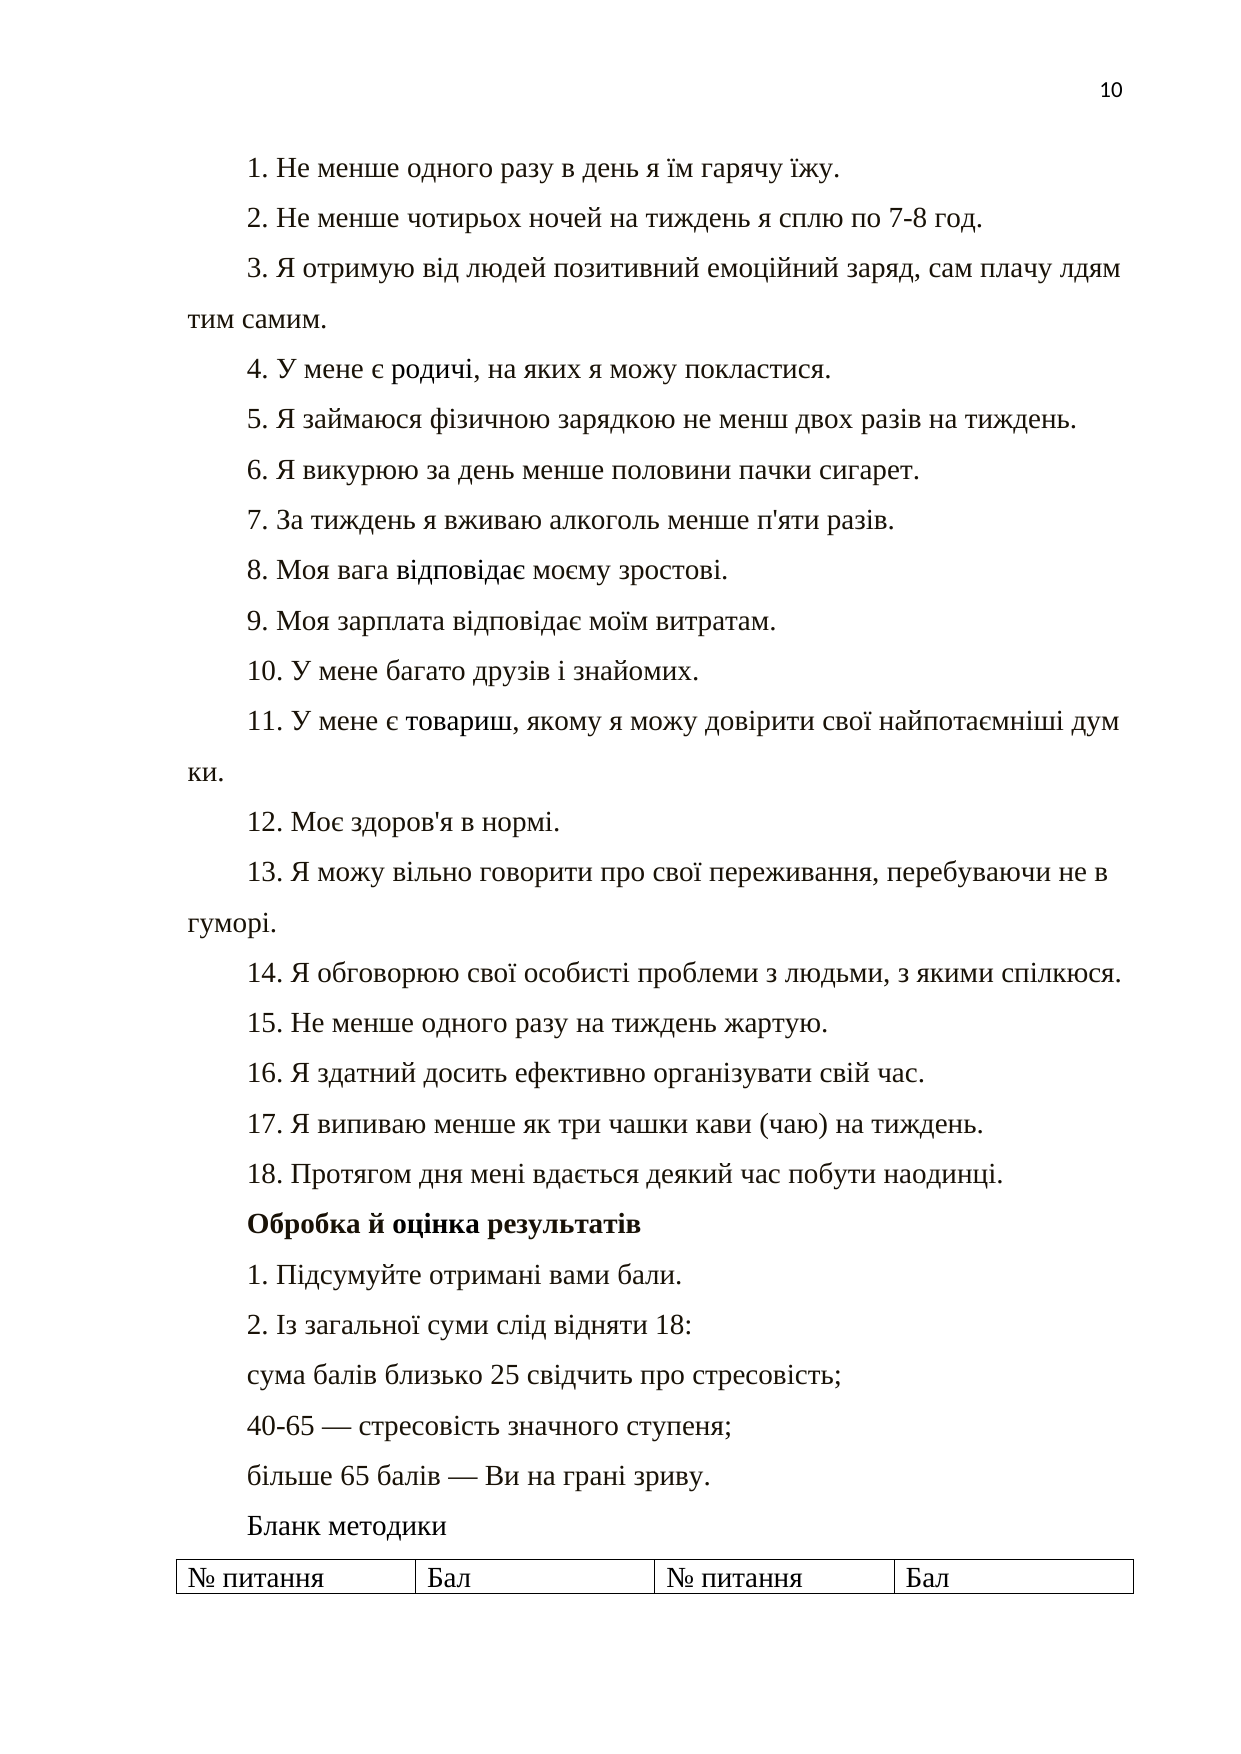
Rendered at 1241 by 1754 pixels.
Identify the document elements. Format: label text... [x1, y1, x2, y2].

text 14. Я обговорюю свої особисті проблеми з людьми, з якими спілкюся. [187, 955, 1122, 988]
text 1. Не менше одного разу в день я їм гарячу їжу. [187, 150, 1122, 183]
text сума балів близько 25 свідчить про стресовість; [187, 1357, 1122, 1391]
text 4. У мене є родичі, на яких я можу покластися. [187, 351, 1122, 385]
text 12. Моє здоров'я в нормі. [187, 804, 1122, 838]
table_header Бал [895, 1560, 1133, 1593]
table_header Бал [416, 1560, 654, 1593]
text 6. Я викурюю за день менше половини пачки сигарет. [187, 452, 1122, 485]
text 18. Протягом дня мені вдається деякий час побути наодинці. [187, 1156, 1122, 1190]
table_header № питання [655, 1560, 894, 1593]
text більше 65 балів — Ви на грані зриву. [187, 1458, 1122, 1492]
text 1. Підсумуйте отримані вами бали. [187, 1257, 1122, 1290]
text 11. У мене є товариш, якому я можу довірити свої найпотаємніші думки. [187, 703, 1122, 787]
text 3. Я отримую від людей позитивний емоційний заряд, сам плачу лдям тим самим. [187, 251, 1122, 334]
text Обробка й оцінка результатів [187, 1207, 1122, 1240]
table_header № питання [177, 1560, 415, 1593]
text 2. Із загальної суми слід відняти 18: [187, 1307, 1122, 1341]
text 17. Я випиваю менше як три чашки кави (чаю) на тиждень. [187, 1106, 1122, 1139]
text 8. Моя вага відповідає моєму зростові. [187, 552, 1122, 586]
text 13. Я можу вільно говорити про свої переживання, перебуваючи не в гуморі. [187, 854, 1122, 938]
text 16. Я здатний досить ефективно організувати свій час. [187, 1056, 1122, 1089]
text Бланк методики [187, 1508, 1122, 1542]
text 2. Не менше чотирьох ночей на тиждень я сплю по 7-8 год. [187, 200, 1122, 234]
text 7. За тиждень я вживаю алкоголь менше п'яти разів. [187, 502, 1122, 536]
text 10. У мене багато друзів і знайомих. [187, 653, 1122, 687]
text 15. Не менше одного разу на тиждень жартую. [187, 1005, 1122, 1039]
text 5. Я займаюся фізичною зарядкою не менш двох разів на тиждень. [187, 402, 1122, 435]
text 40-65 — стресовість значного ступеня; [187, 1408, 1122, 1441]
text 9. Моя зарплата відповідає моїм витратам. [187, 603, 1122, 636]
